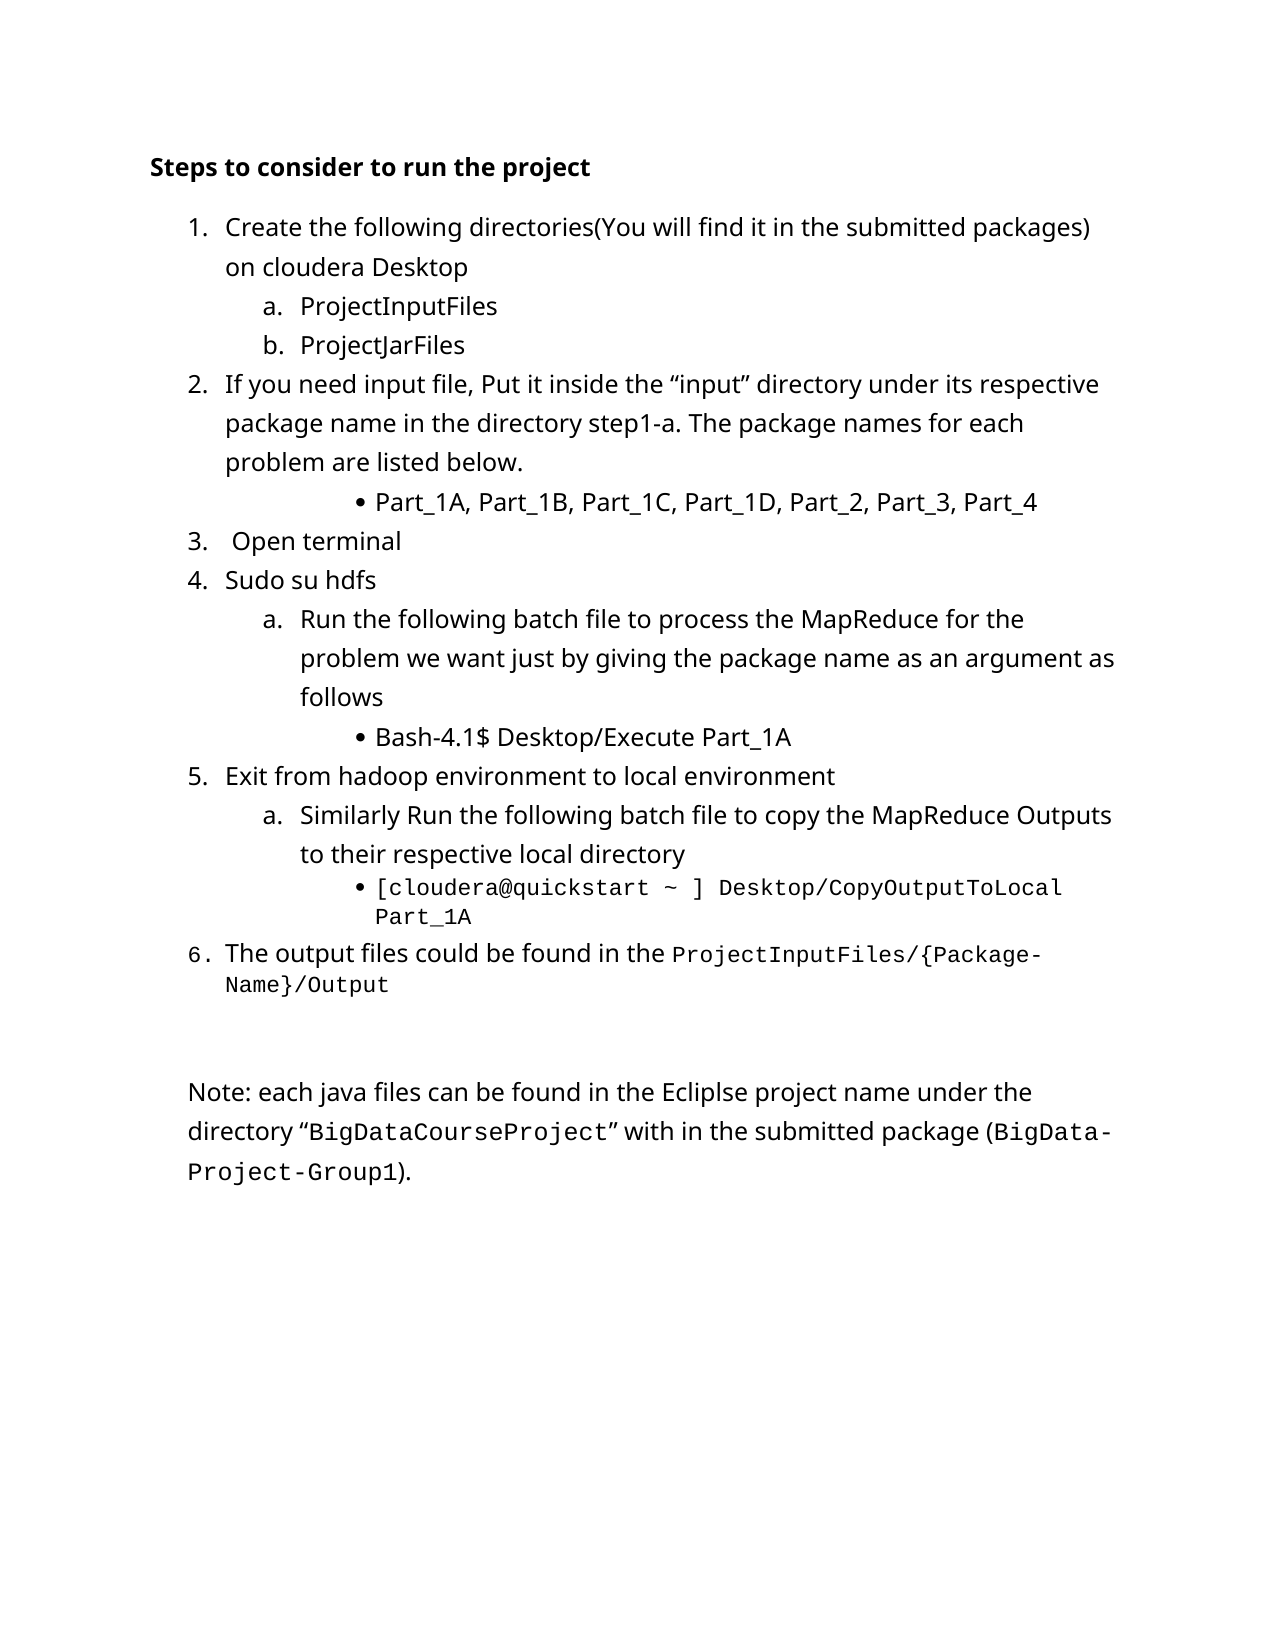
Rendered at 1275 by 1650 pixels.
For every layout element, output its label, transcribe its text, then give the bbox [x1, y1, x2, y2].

list Open terminal [187, 523, 1125, 557]
list Bash-4.1$ Desktop/Execute Part_1A [356, 719, 1125, 753]
list ProjectInputFiles [262, 288, 1125, 322]
list The output files could be found in the ProjectInputFiles/{Package-Name}/Output [187, 935, 1125, 999]
list Sudo su hdfs [187, 562, 1125, 597]
list Similarly Run the following batch file to copy the MapReduce Outputs to their respective local directory [262, 797, 1125, 871]
list Exit from hadoop environment to local environment [187, 758, 1125, 792]
list Create the following directories(You will find it in the submitted packages) on cloudera Desktop [187, 210, 1125, 283]
list Run the following batch file to process the MapReduce for the problem we want just by giving the package name as an argument as follows [262, 602, 1125, 714]
list ProjectJarFiles [262, 327, 1125, 362]
text Note: each java files can be found in the Ecliplse project name under the directory “BigDataCourseProject” with in the submitted package (BigData-Project-Group1). [187, 1074, 1125, 1187]
list Part_1A, Part_1B, Part_1C, Part_1D, Part_2, Part_3, Part_4 [356, 484, 1125, 518]
list [cloudera@quickstart ~ ] Desktop/CopyOutputToLocal Part_1A [356, 876, 1125, 932]
text Steps to consider to run the project [150, 150, 1125, 184]
list If you need input file, Put it inside the “input” directory under its respective package name in the directory step1-a. The package names for each problem are listed below. [187, 367, 1125, 479]
